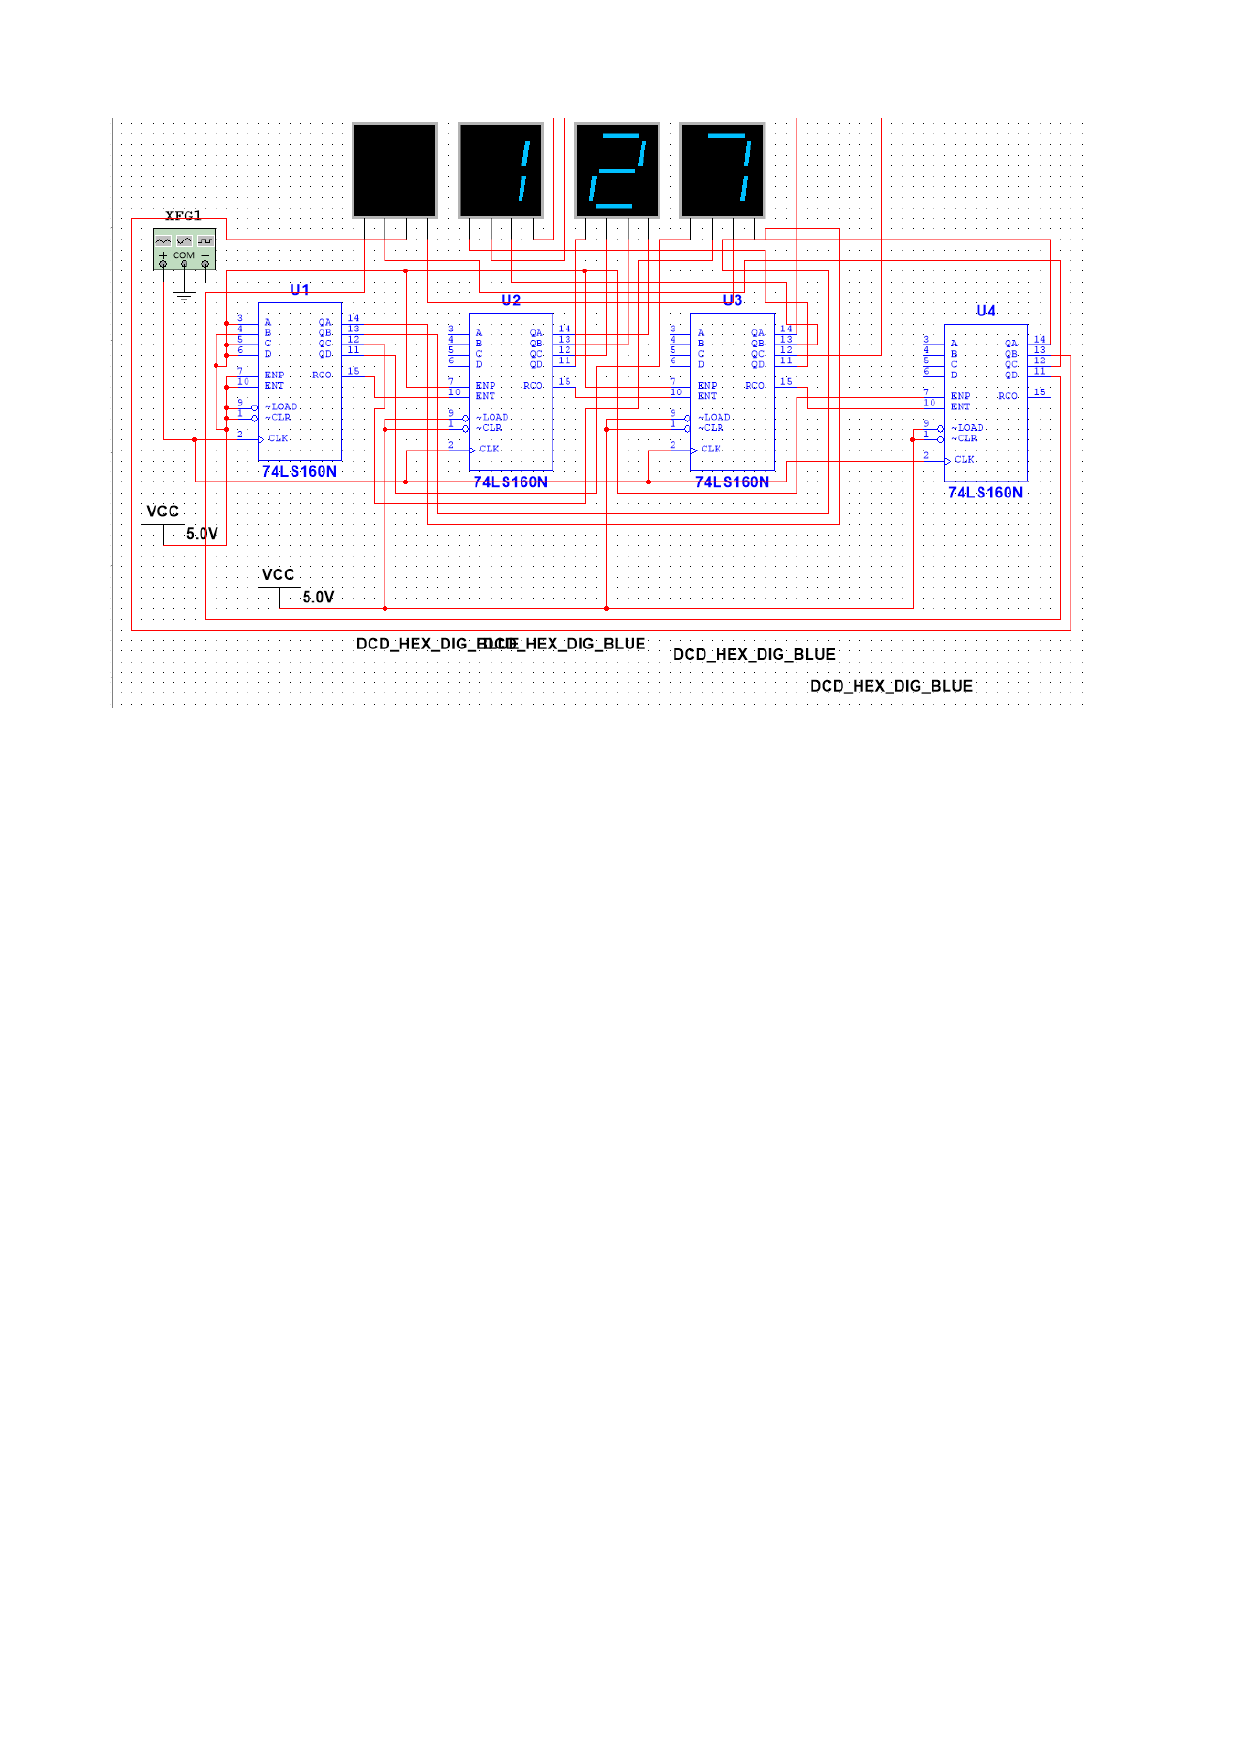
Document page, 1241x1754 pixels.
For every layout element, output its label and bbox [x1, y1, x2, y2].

picture [110, 118, 1086, 708]
